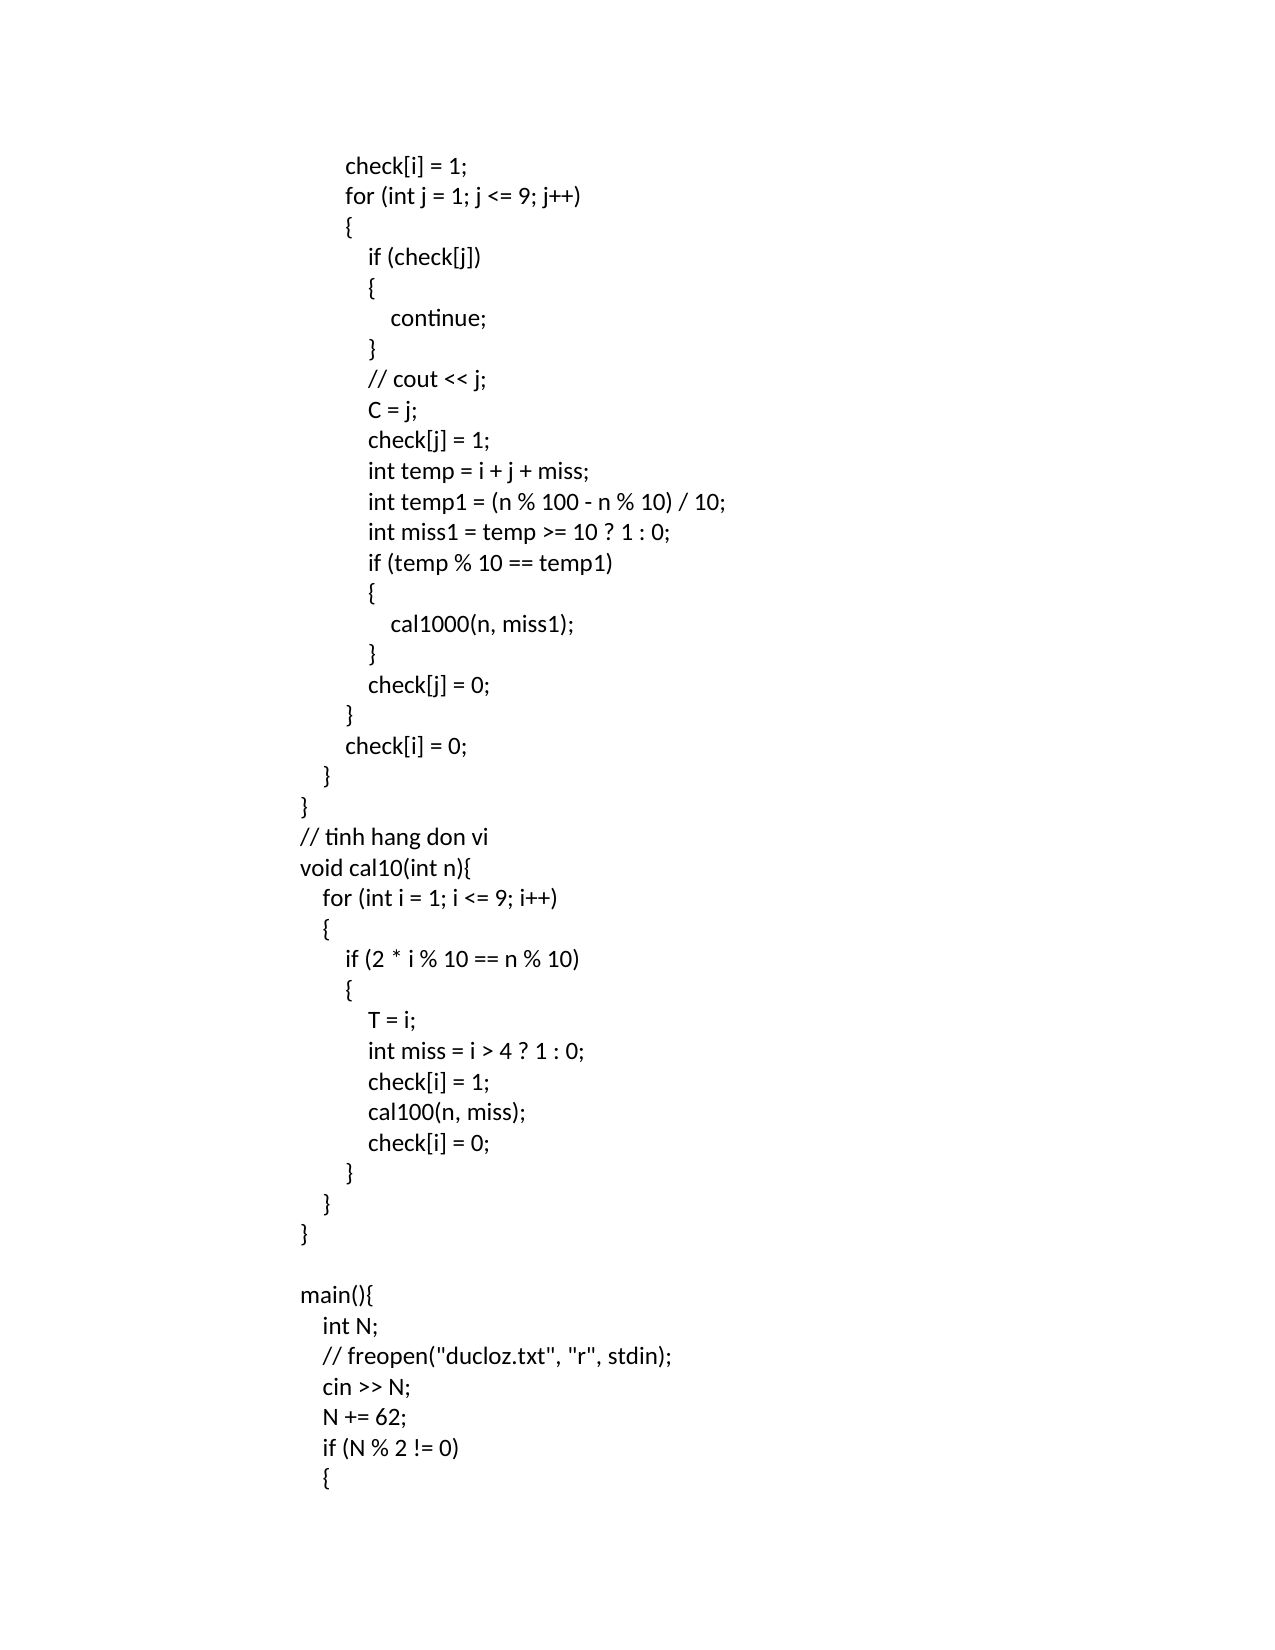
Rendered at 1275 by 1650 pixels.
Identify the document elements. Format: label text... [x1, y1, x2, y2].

text } [300, 699, 1125, 730]
text { [300, 272, 1125, 303]
text int miss = i > 4 ? 1 : 0; [300, 1035, 1125, 1066]
text check[i] = 1; [300, 1066, 1125, 1096]
text { [300, 211, 1125, 242]
text if (temp % 10 == temp1) [300, 547, 1125, 577]
text { [300, 577, 1125, 608]
text { [300, 1462, 1125, 1493]
text void cal10(int n){ [300, 852, 1125, 882]
text // tinh hang don vi [300, 821, 1125, 852]
text int temp = i + j + miss; [300, 455, 1125, 486]
text for (int i = 1; i <= 9; i++) [300, 882, 1125, 913]
text } [300, 791, 1125, 821]
text cal100(n, miss); [300, 1096, 1125, 1127]
text } [300, 638, 1125, 669]
text if (2 * i % 10 == n % 10) [300, 943, 1125, 974]
text // freopen("ducloz.txt", "r", stdin); [300, 1340, 1125, 1371]
text int temp1 = (n % 100 - n % 10) / 10; [300, 486, 1125, 516]
text int N; [300, 1310, 1125, 1340]
text } [300, 760, 1125, 791]
text for (int j = 1; j <= 9; j++) [300, 181, 1125, 211]
text check[j] = 1; [300, 425, 1125, 455]
text if (check[j]) [300, 242, 1125, 272]
text check[i] = 0; [300, 730, 1125, 760]
text T = i; [300, 1004, 1125, 1035]
text check[j] = 0; [300, 669, 1125, 699]
text if (N % 2 != 0) [300, 1432, 1125, 1462]
text continue; [300, 303, 1125, 333]
text cal1000(n, miss1); [300, 608, 1125, 638]
text } [300, 1218, 1125, 1249]
text check[i] = 1; [300, 150, 1125, 181]
text } [300, 1157, 1125, 1188]
text main(){ [300, 1279, 1125, 1310]
text cin >> N; [300, 1371, 1125, 1401]
text } [300, 1188, 1125, 1218]
text } [300, 333, 1125, 364]
text int miss1 = temp >= 10 ? 1 : 0; [300, 516, 1125, 547]
text { [300, 974, 1125, 1004]
text { [300, 913, 1125, 943]
text N += 62; [300, 1401, 1125, 1432]
text C = j; [300, 394, 1125, 425]
text // cout << j; [300, 364, 1125, 394]
text check[i] = 0; [300, 1127, 1125, 1157]
